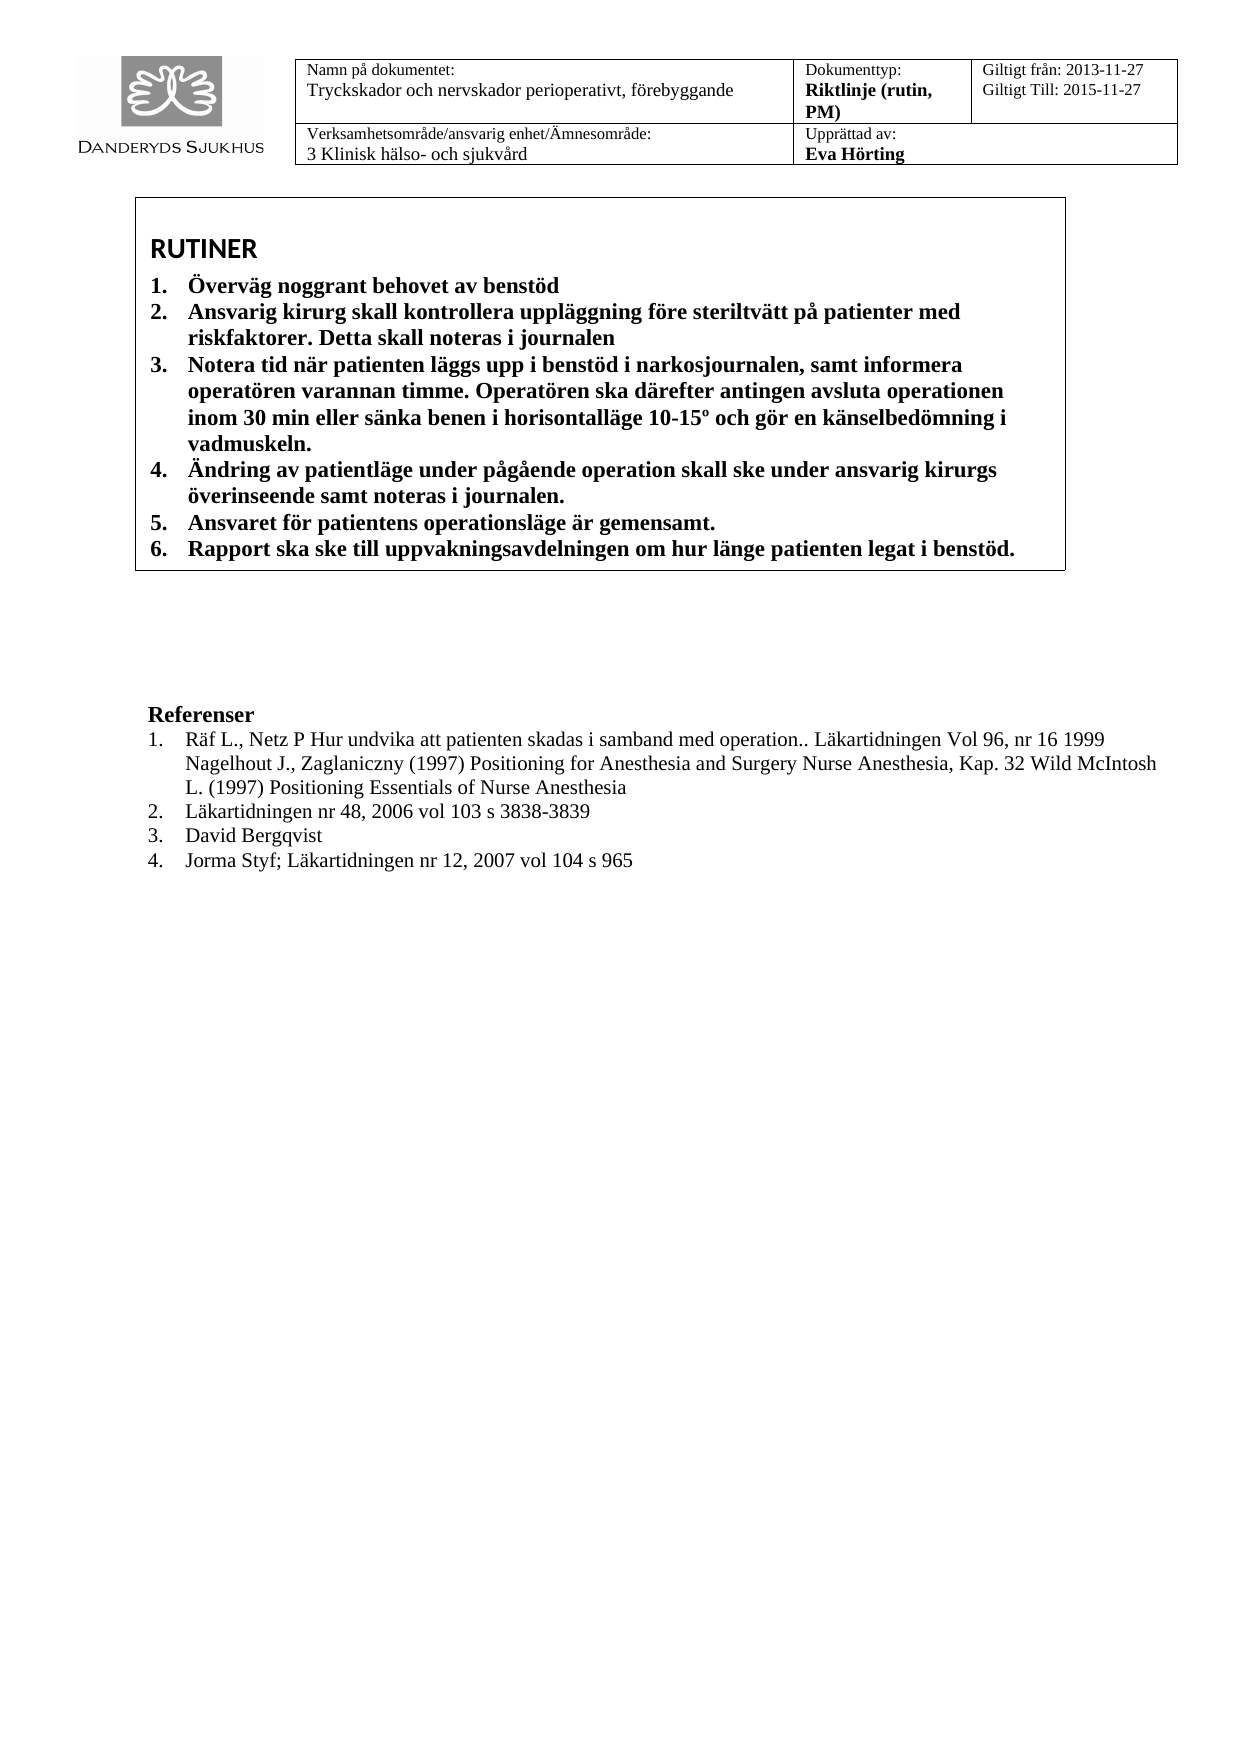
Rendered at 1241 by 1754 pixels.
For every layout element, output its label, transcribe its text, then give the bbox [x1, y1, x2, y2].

list David Bergqvist [148, 823, 1162, 847]
list Jorma Styf; Läkartidningen nr 12, 2007 vol 104 s 965 [148, 847, 1162, 872]
text Referenser [148, 701, 1162, 727]
picture [78, 56, 264, 153]
list Läkartidningen nr 48, 2006 vol 103 s 3838-3839 [148, 799, 1162, 823]
list Räf L., Netz P Hur undvika att patienten skadas i samband med operation.. Läkartidningen Vol 96, nr 16 1999 Nagelhout J., Zaglaniczny (1997) Positioning for Anesthesia and Surgery Nurse Anesthesia, Kap. 32 Wild McIntosh L. (1997) Positioning Essentials of Nurse Anesthesia [148, 727, 1162, 799]
